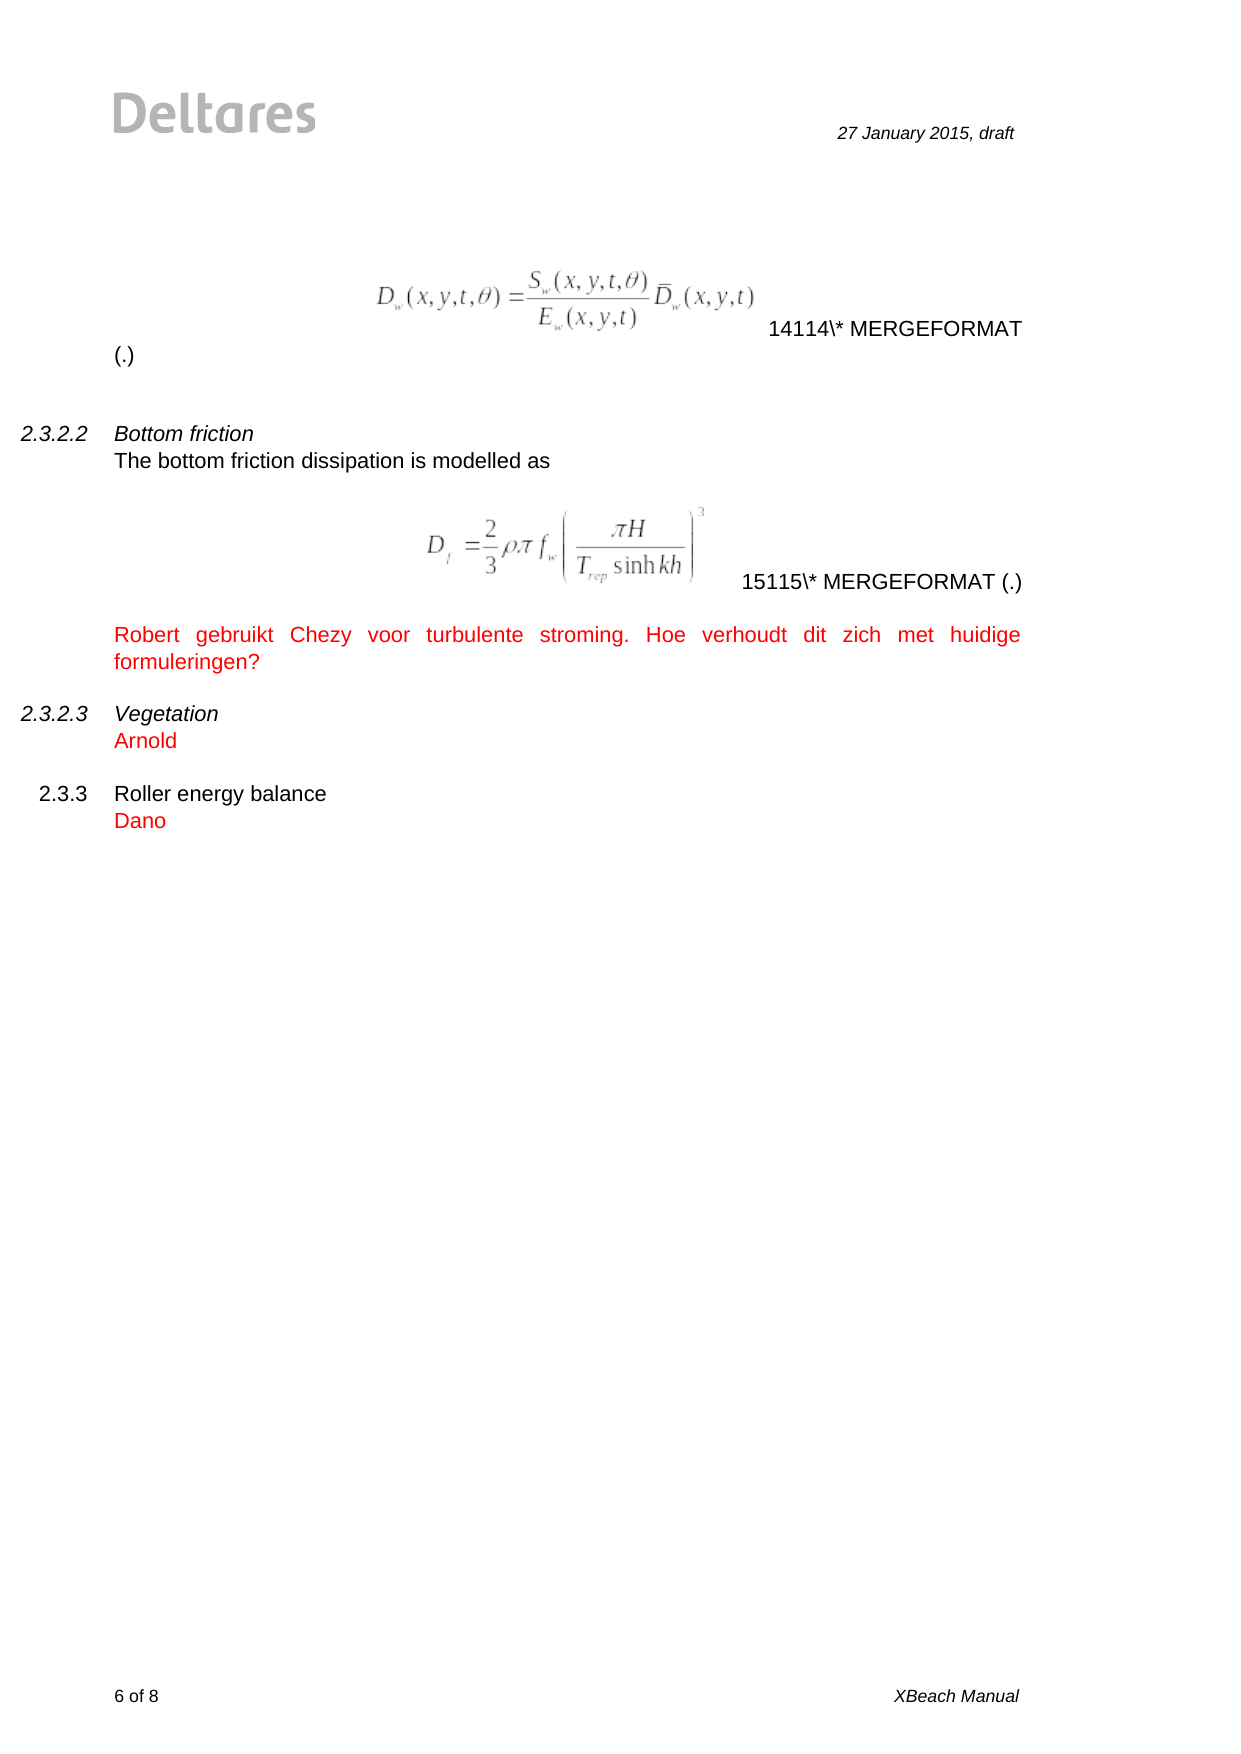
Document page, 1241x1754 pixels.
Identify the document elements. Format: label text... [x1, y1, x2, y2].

picture [113, 75, 315, 133]
text Dano [114, 807, 1022, 833]
text The bottom friction dissipation is modelled as [114, 447, 1022, 473]
subtitle Roller energy balance [87, 780, 1022, 807]
subtitle Bottom friction [87, 420, 1022, 447]
subtitle Vegetation [87, 701, 1022, 727]
text Arnold [114, 727, 1022, 754]
text Robert gebruikt Chezy voor turbulente stroming. Hoe verhoudt dit zich met huidige formuleringen? [114, 621, 1022, 674]
